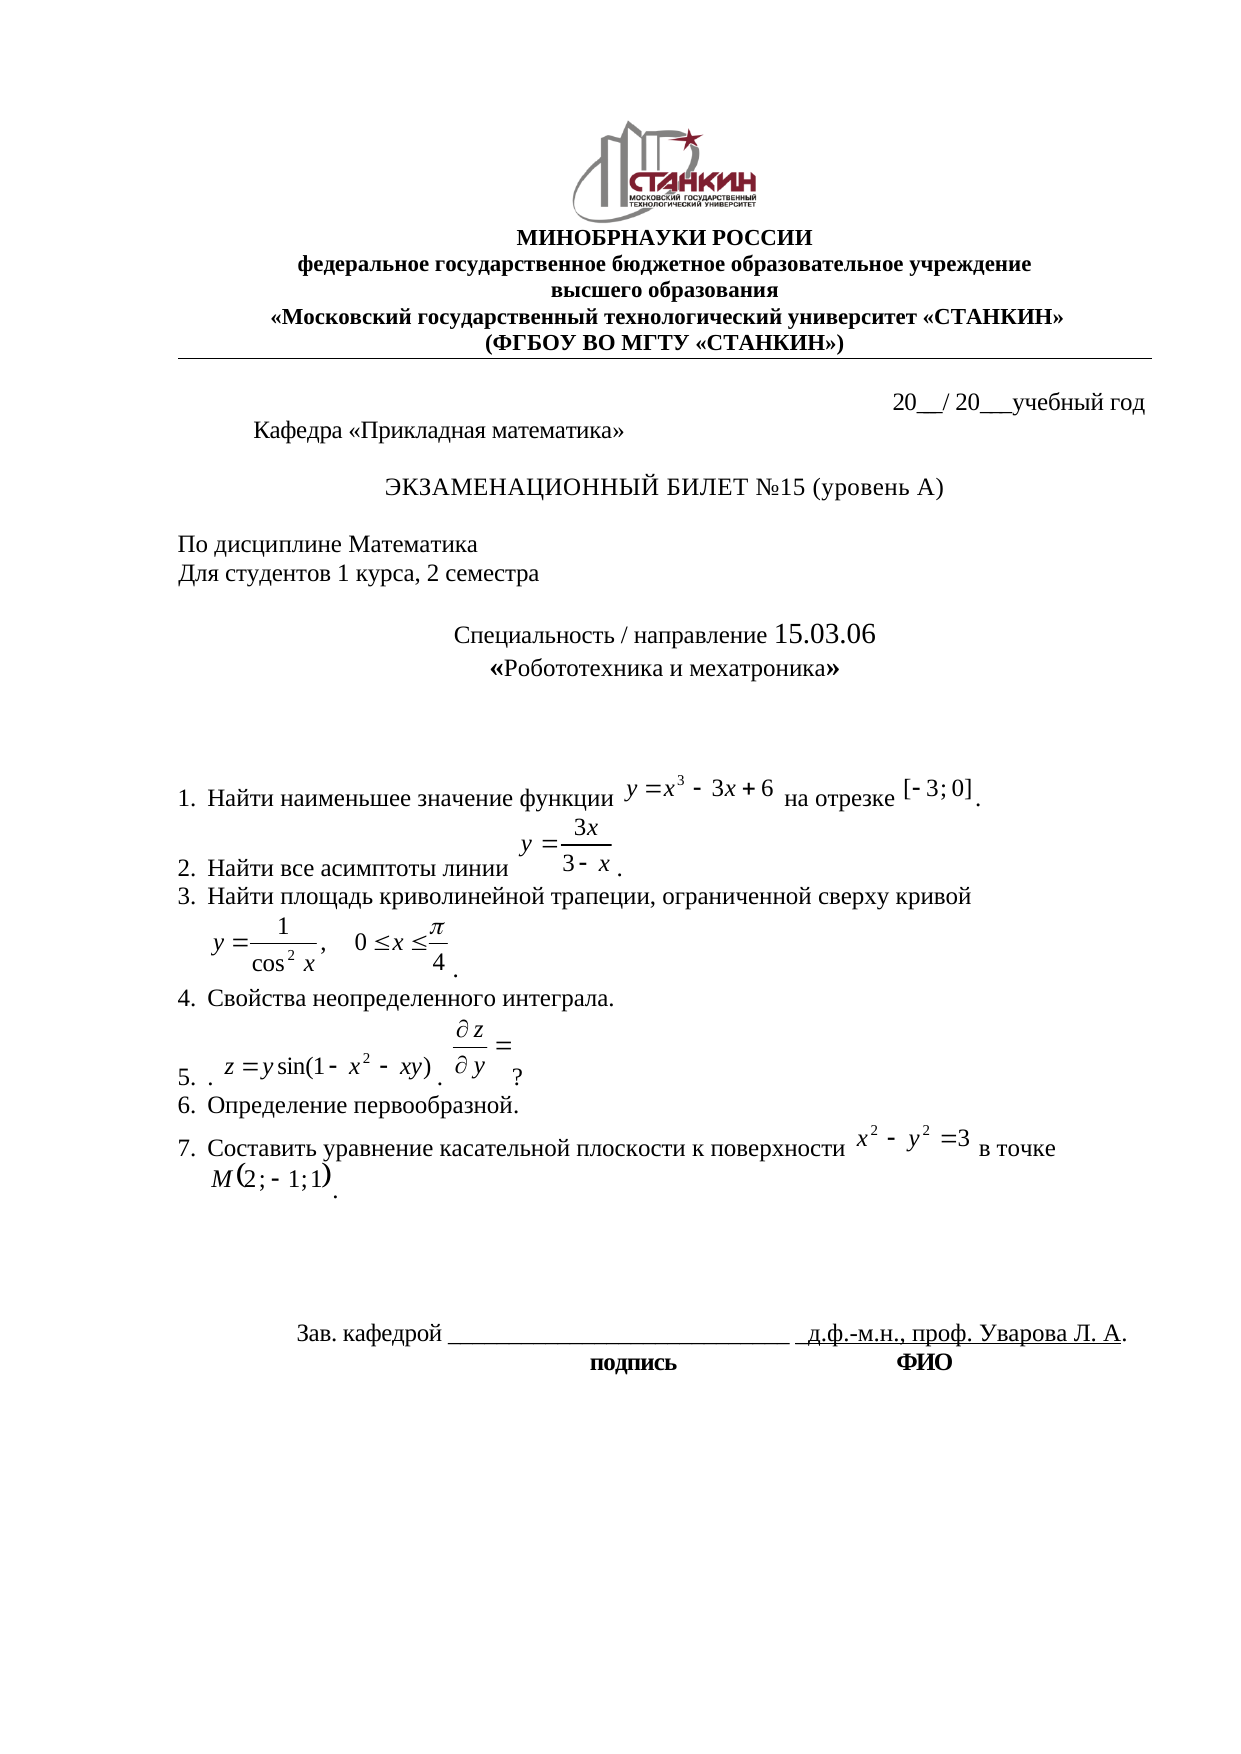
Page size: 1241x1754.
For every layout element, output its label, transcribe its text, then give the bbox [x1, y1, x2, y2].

list Найти наименьшее значение функции на отрезке . [177, 769, 1152, 812]
text МИНОБРНАУКИ РОССИИ [177, 224, 1152, 250]
text ЭКЗАМЕНАЦИОННЫЙ БИЛЕТ №15 (уровень А) [177, 472, 1152, 501]
list Найти все асимптоты линии . [177, 812, 1152, 881]
text Специальность / направление 15.03.06 [177, 587, 1152, 649]
text Кафедра «Прикладная математика» [253, 415, 1152, 444]
text Зав. кафедрой ____________________________ _д.ф.-м.н., проф. Уварова Л. А. [296, 1318, 1152, 1347]
text подпись ФИО [589, 1347, 1152, 1375]
text По дисциплине Математика [177, 530, 1152, 558]
text высшего образования [177, 276, 1152, 303]
list Составить уравнение касательной плоскости к поверхности в точке . [177, 1119, 1152, 1203]
text (ФГБОУ ВО МГТУ «СТАНКИН») [177, 329, 1152, 359]
text «Московский государственный технологический университет «СТАНКИН» [177, 303, 1152, 329]
list . . ? [177, 1012, 1152, 1090]
list Определение первообразной. [177, 1090, 1152, 1119]
text федеральное государственное бюджетное образовательное учреждение [177, 250, 1152, 276]
list Свойства неопределенного интеграла. [177, 983, 1152, 1012]
text 20 / 20 учебный год [892, 387, 1152, 415]
picture [571, 118, 758, 224]
list Найти площадь криволинейной трапеции, ограниченной сверху кривой . [177, 881, 1152, 983]
text Для студентов 1 курса, 2 семестра [178, 558, 1152, 587]
text «Робототехника и мехатроника» [177, 649, 1152, 683]
